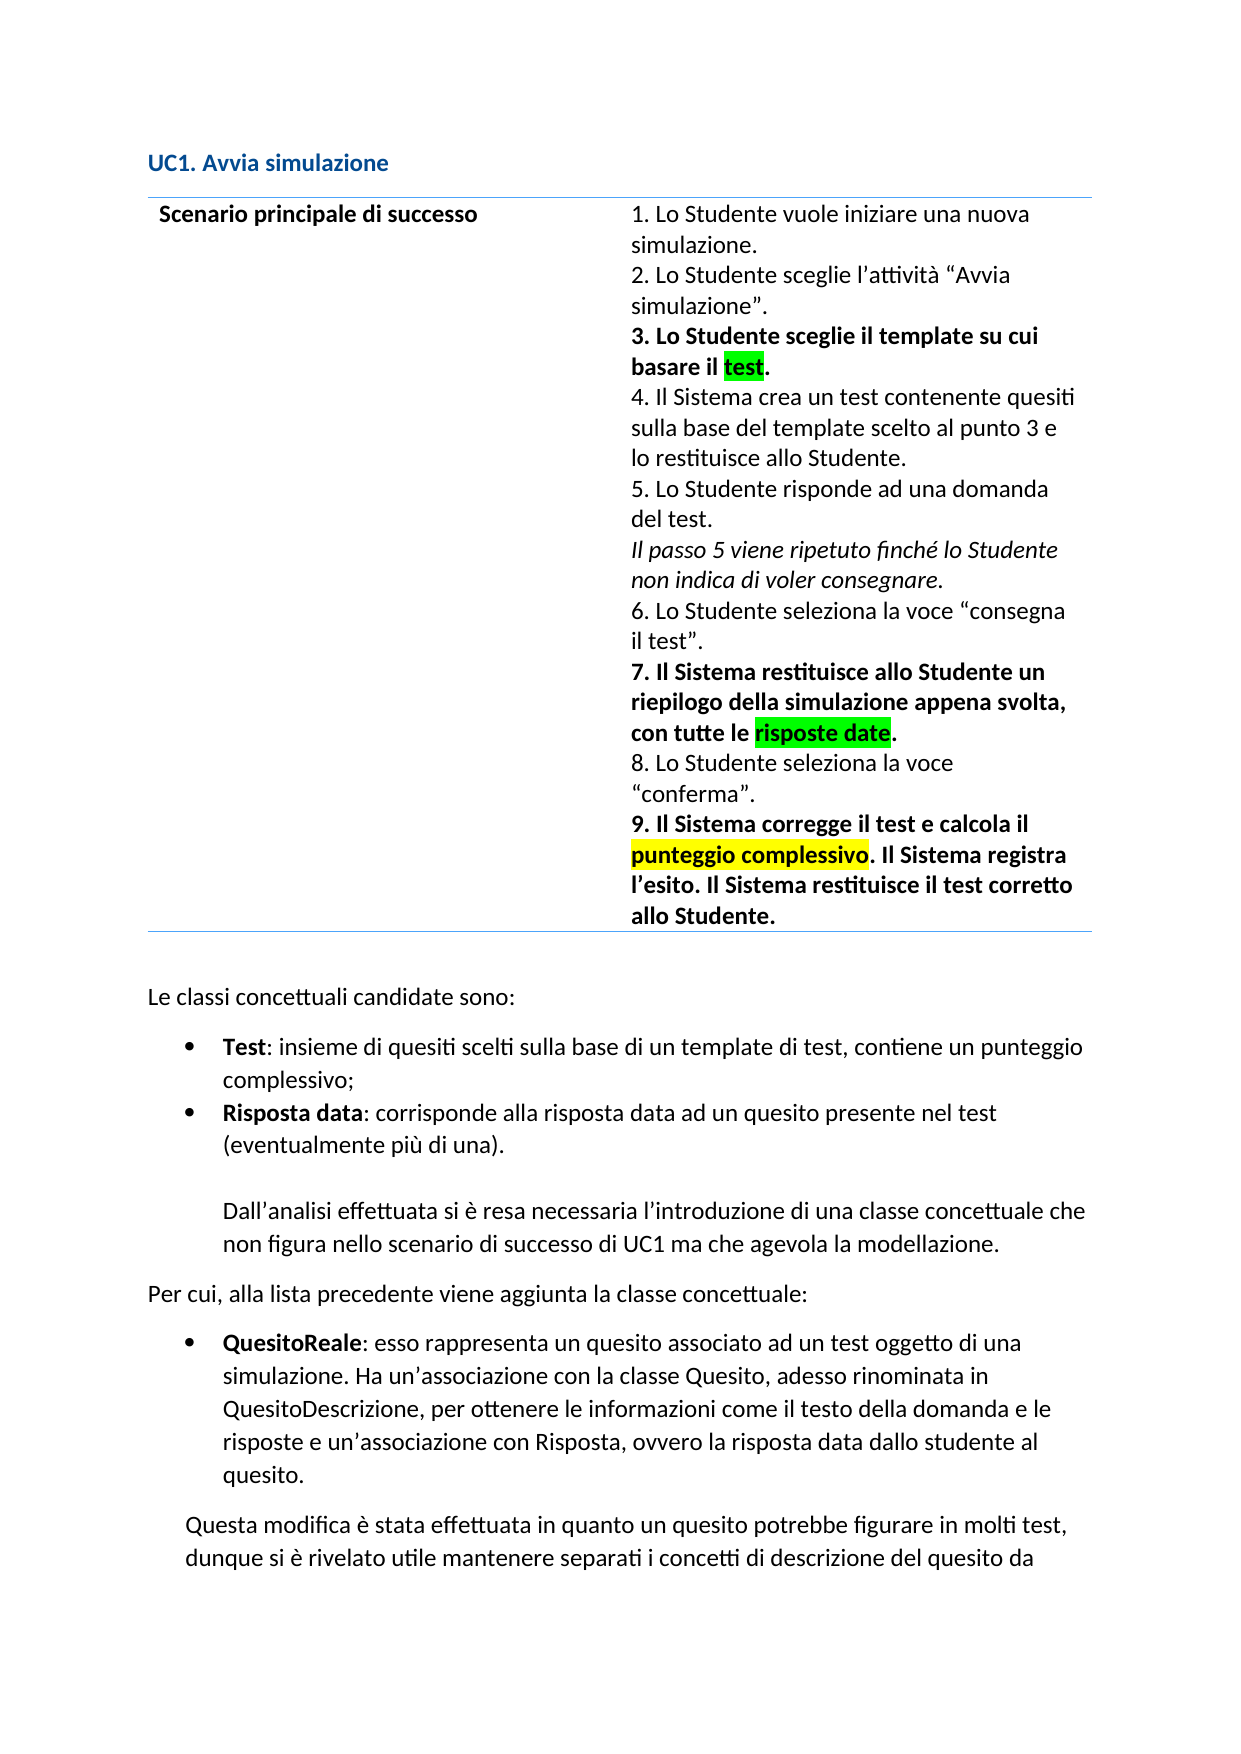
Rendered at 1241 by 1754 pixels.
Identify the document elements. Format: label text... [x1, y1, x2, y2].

table_header Scenario principale di successo [148, 198, 619, 931]
list QuesitoReale: esso rappresenta un quesito associato ad un test oggetto di una simulazione. Ha un’associazione con la classe Quesito, adesso rinominata in QuesitoDescrizione, per ottenere le informazioni come il testo della domanda e le risposte e un’associazione con Risposta, ovvero la risposta data dallo studente al quesito. [185, 1328, 1093, 1490]
list Test: insieme di quesiti scelti sulla base di un template di test, contiene un punteggio complessivo; [185, 1031, 1093, 1094]
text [185, 1509, 1093, 1572]
list Risposta data: corrisponde alla risposta data ad un quesito presente nel test (eventualmente più di una). [185, 1097, 1093, 1160]
text Le classi concettuali candidate sono: [148, 981, 1093, 1012]
list Dall’analisi effettuata si è resa necessaria l’introduzione di una classe concettuale che non figura nello scenario di successo di UC1 ma che agevola la modellazione. [223, 1196, 1093, 1259]
table_header 1. Lo Studente vuole iniziare una nuova simulazione. 2. Lo Studente sceglie l’attività “Avvia simulazione”. 3. Lo Studente sceglie il template su cui basare il test. 4. Il Sistema crea un test contenente quesiti sulla base del template scelto al punto 3 e lo restituisce allo Studente. 5. Lo Studente risponde ad una domanda del test. Il passo 5 viene ripetuto finché lo Studente non indica di voler consegnare. 6. Lo Studente seleziona la voce “consegna il test”. 7. Il Sistema restituisce allo Studente un riepilogo della simulazione appena svolta, con tutte le risposte date. 8. Lo Studente seleziona la voce “conferma”. 9. Il Sistema corregge il test e calcola il punteggio complessivo. Il Sistema registra l’esito. Il Sistema restituisce il test corretto allo Studente. [620, 198, 1092, 931]
text UC1. Avvia simulazione [148, 148, 1093, 178]
text Per cui, alla lista precedente viene aggiunta la classe concettuale: [148, 1278, 1093, 1308]
